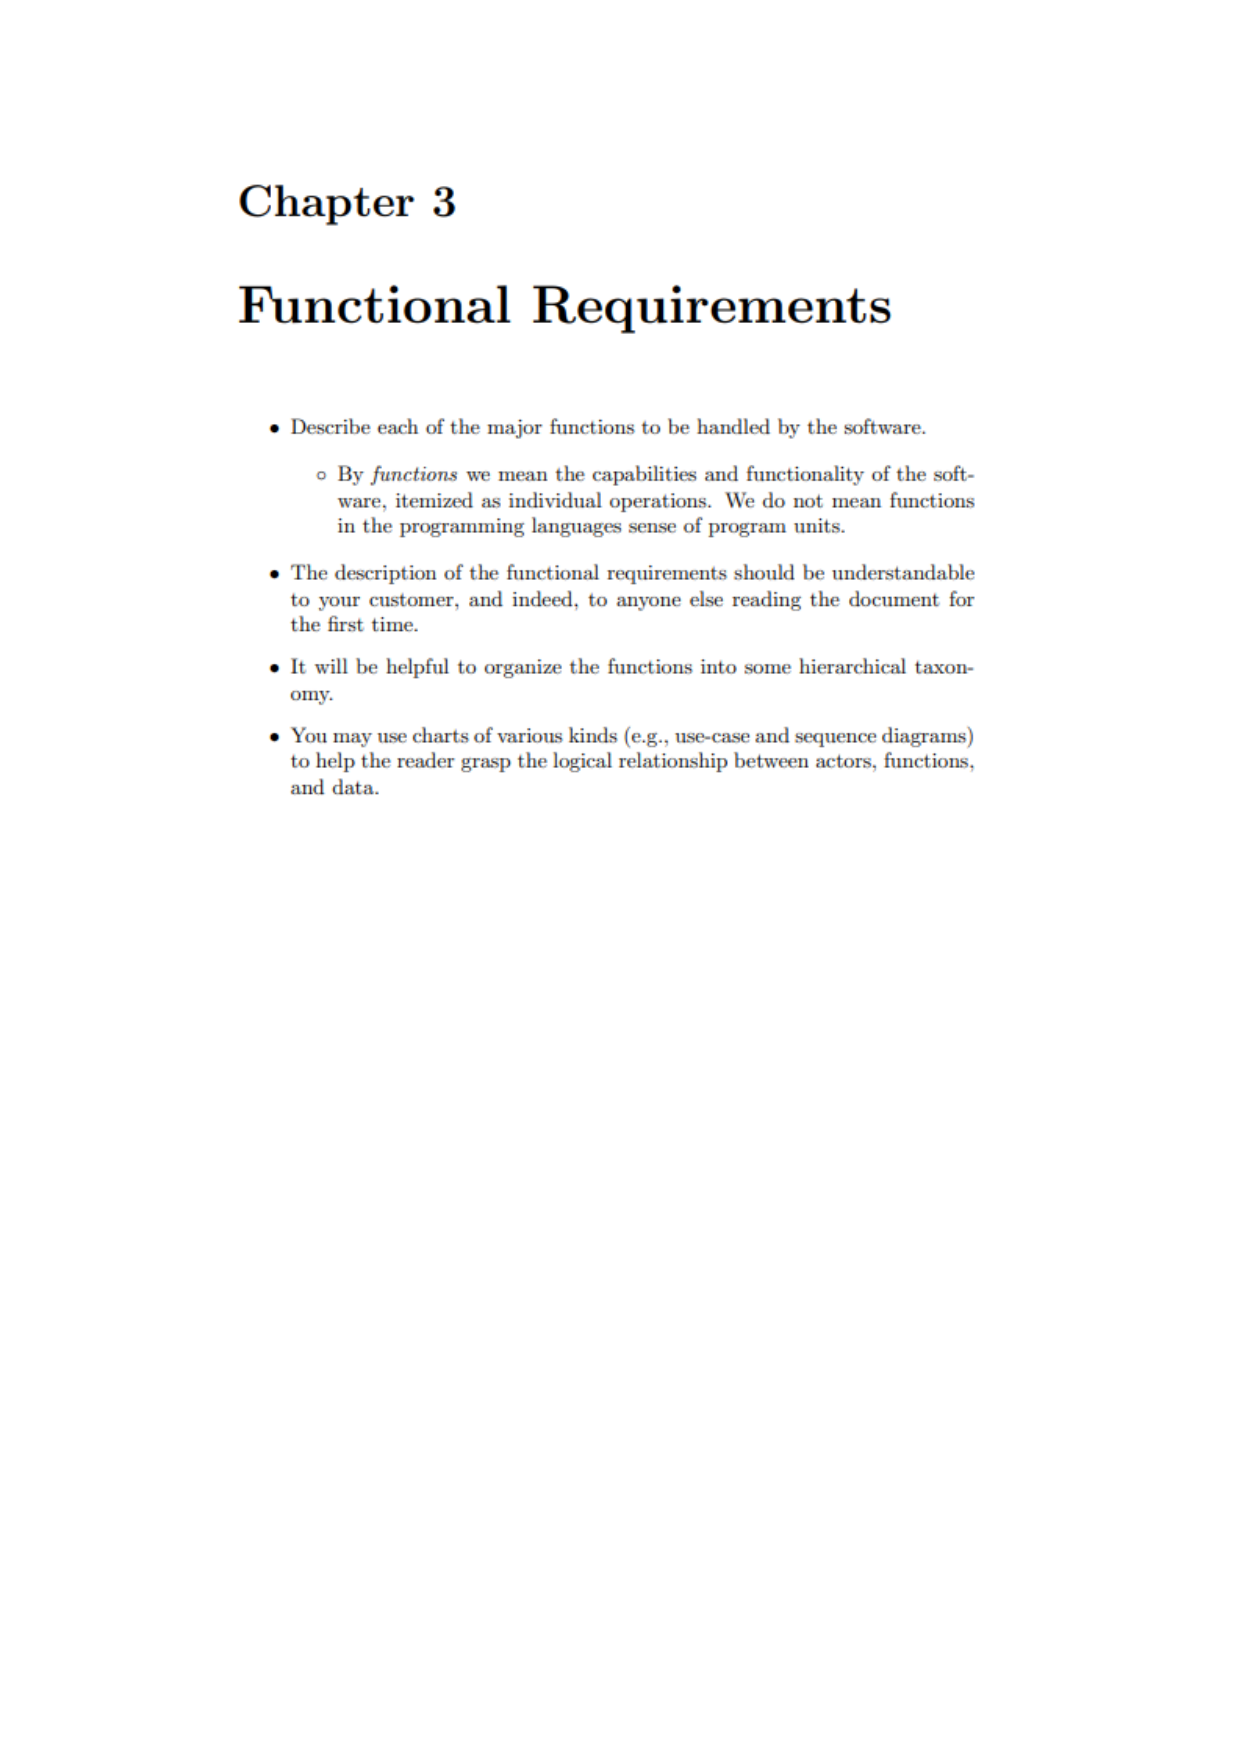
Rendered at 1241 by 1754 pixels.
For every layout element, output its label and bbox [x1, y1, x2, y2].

picture [199, 150, 1053, 865]
